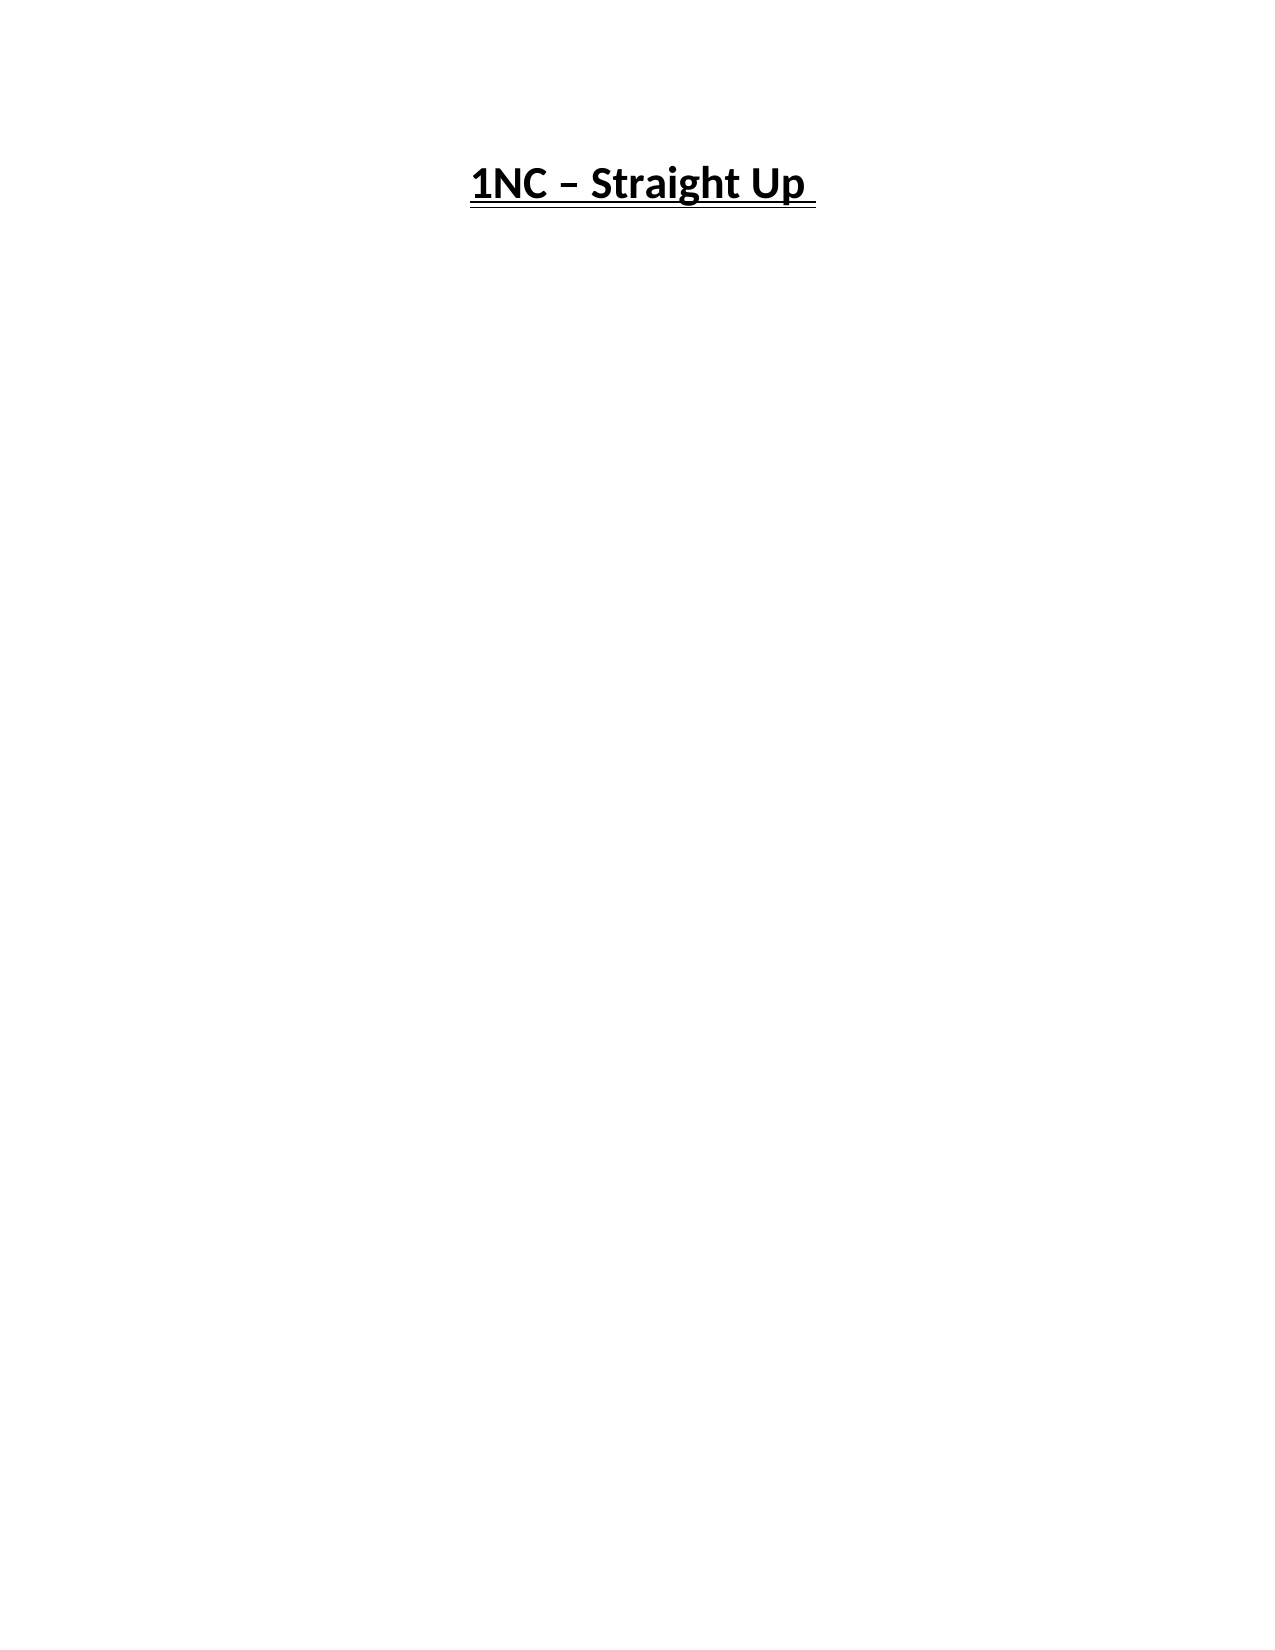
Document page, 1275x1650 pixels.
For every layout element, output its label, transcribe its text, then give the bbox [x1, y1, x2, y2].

subtitle 1NC – Straight Up [187, 154, 1087, 210]
